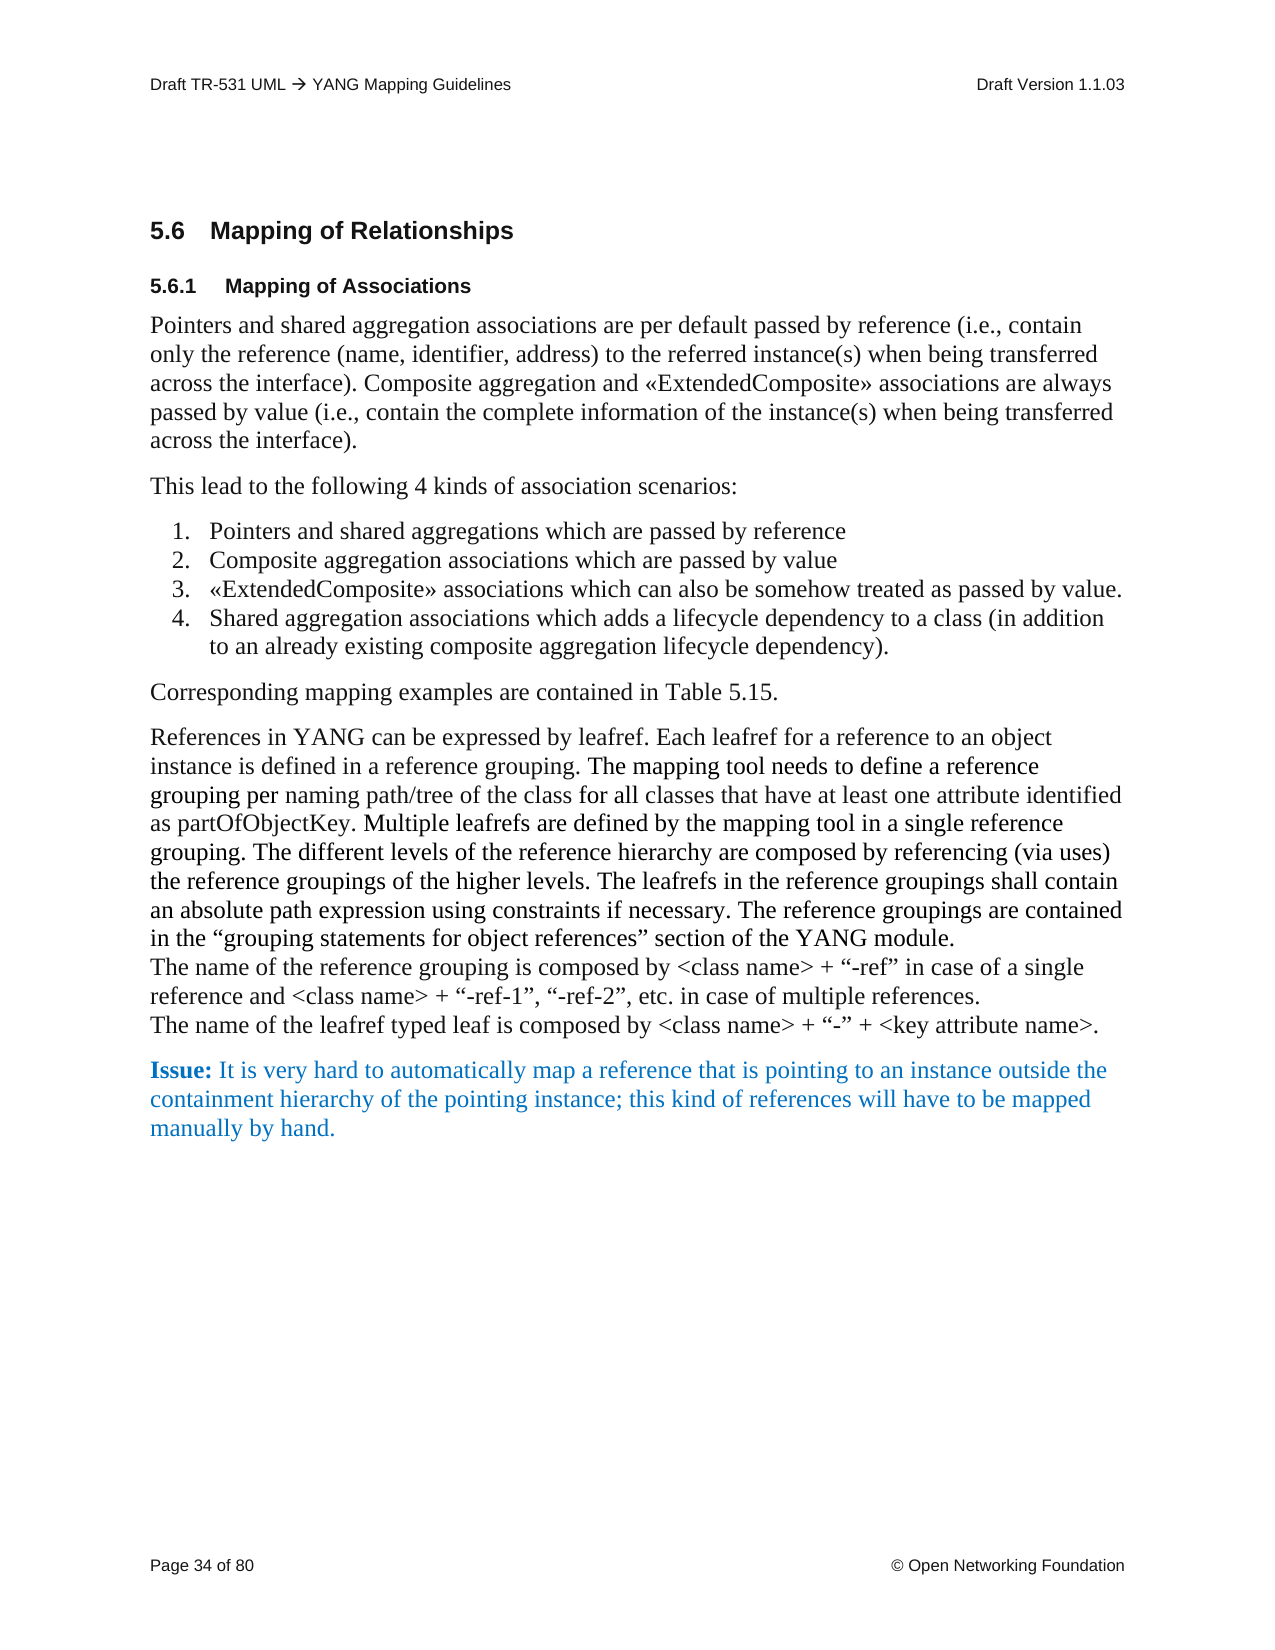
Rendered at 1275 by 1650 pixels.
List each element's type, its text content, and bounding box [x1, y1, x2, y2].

list Shared aggregation associations which adds a lifecycle dependency to a class (in addition to an already existing composite aggregation lifecycle dependency). [172, 603, 1125, 660]
list Composite aggregation associations which are passed by value [172, 545, 1125, 574]
list Pointers and shared aggregations which are passed by reference [172, 516, 1125, 545]
subtitle Mapping of Relationships [150, 216, 1125, 245]
list «ExtendedComposite» associations which can also be somehow treated as passed by value. [172, 574, 1125, 603]
text References in YANG can be expressed by leafref. Each leafref for a reference to an object instance is defined in a reference grouping. The mapping tool needs to define a reference grouping per naming path/tree of the class for all classes that have at least one attribute identified as partOfObjectKey. Multiple leafrefs are defined by the mapping tool in a single reference grouping. The different levels of the reference hierarchy are composed by referencing (via uses) the reference groupings of the higher levels. The leafrefs in the reference groupings shall contain an absolute path expression using constraints if necessary. The reference groupings are contained in the “grouping statements for object references” section of the YANG module. The name of the reference grouping is composed by <class name> + “-ref” in case of a single reference and <class name> + “-ref-1”, “-ref-2”, etc. in case of multiple references. The name of the leafref typed leaf is composed by <class name> + “-” + <key attribute name>. [150, 722, 1125, 1038]
subtitle Mapping of Associations [150, 274, 1125, 298]
text Corresponding mapping examples are contained in Table 5.15. [150, 677, 1125, 706]
text This lead to the following 4 kinds of association scenarios: [150, 471, 1125, 500]
text Issue: It is very hard to automatically map a reference that is pointing to an instance outside the containment hierarchy of the pointing instance; this kind of references will have to be mapped manually by hand. [150, 1055, 1125, 1141]
text Pointers and shared aggregation associations are per default passed by reference (i.e., contain only the reference (name, identifier, address) to the referred instance(s) when being transferred across the interface). Composite aggregation and «ExtendedComposite» associations are always passed by value (i.e., contain the complete information of the instance(s) when being transferred across the interface). [150, 311, 1125, 454]
